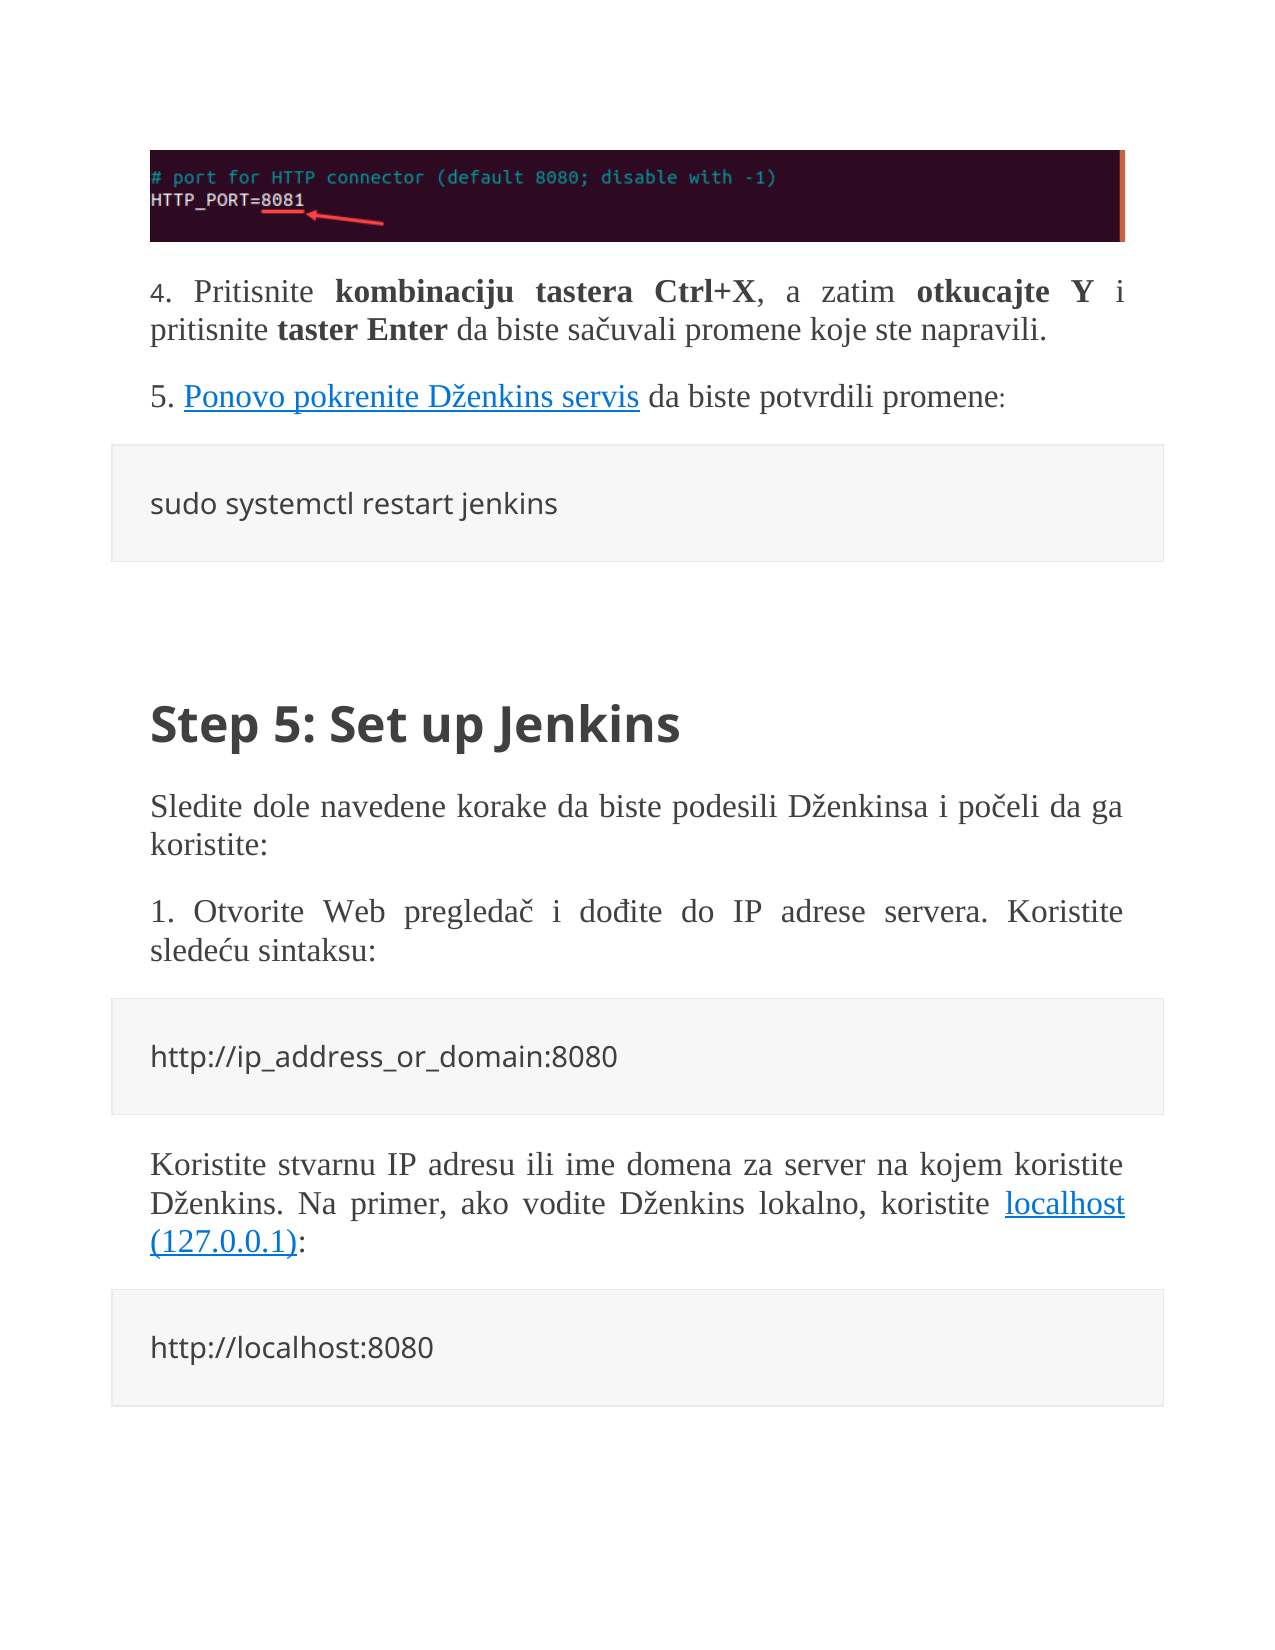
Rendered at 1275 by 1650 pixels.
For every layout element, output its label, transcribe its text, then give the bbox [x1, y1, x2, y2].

text 1. Otvorite Web pregledač i dođite do IP adrese servera. Koristite sledeću sintaksu: [150, 892, 1125, 968]
text Koristite stvarnu IP adresu ili ime domena za server na kojem koristite Dženkins. Na primer, ako vodite Dženkins lokalno, koristite localhost (127.0.0.1): [150, 1144, 1125, 1259]
text http://ip_address_or_domain:8080 [113, 999, 1163, 1114]
text Sledite dole navedene korake da biste podesili Dženkinsa i počeli da ga koristite: [150, 786, 1125, 863]
text 4. Pritisnite kombinaciju tastera Ctrl+X, a zatim otkucajte Y i pritisnite taster Enter da biste sačuvali promene koje ste napravili. [150, 271, 1125, 348]
text Step 5: Set up Jenkins [150, 689, 1125, 757]
text sudo systemctl restart jenkins [113, 446, 1163, 561]
text http://localhost:8080 [113, 1290, 1163, 1405]
picture [150, 150, 1125, 242]
text 5. Ponovo pokrenite Dženkins servis da biste potvrdili promene: [150, 377, 1125, 415]
